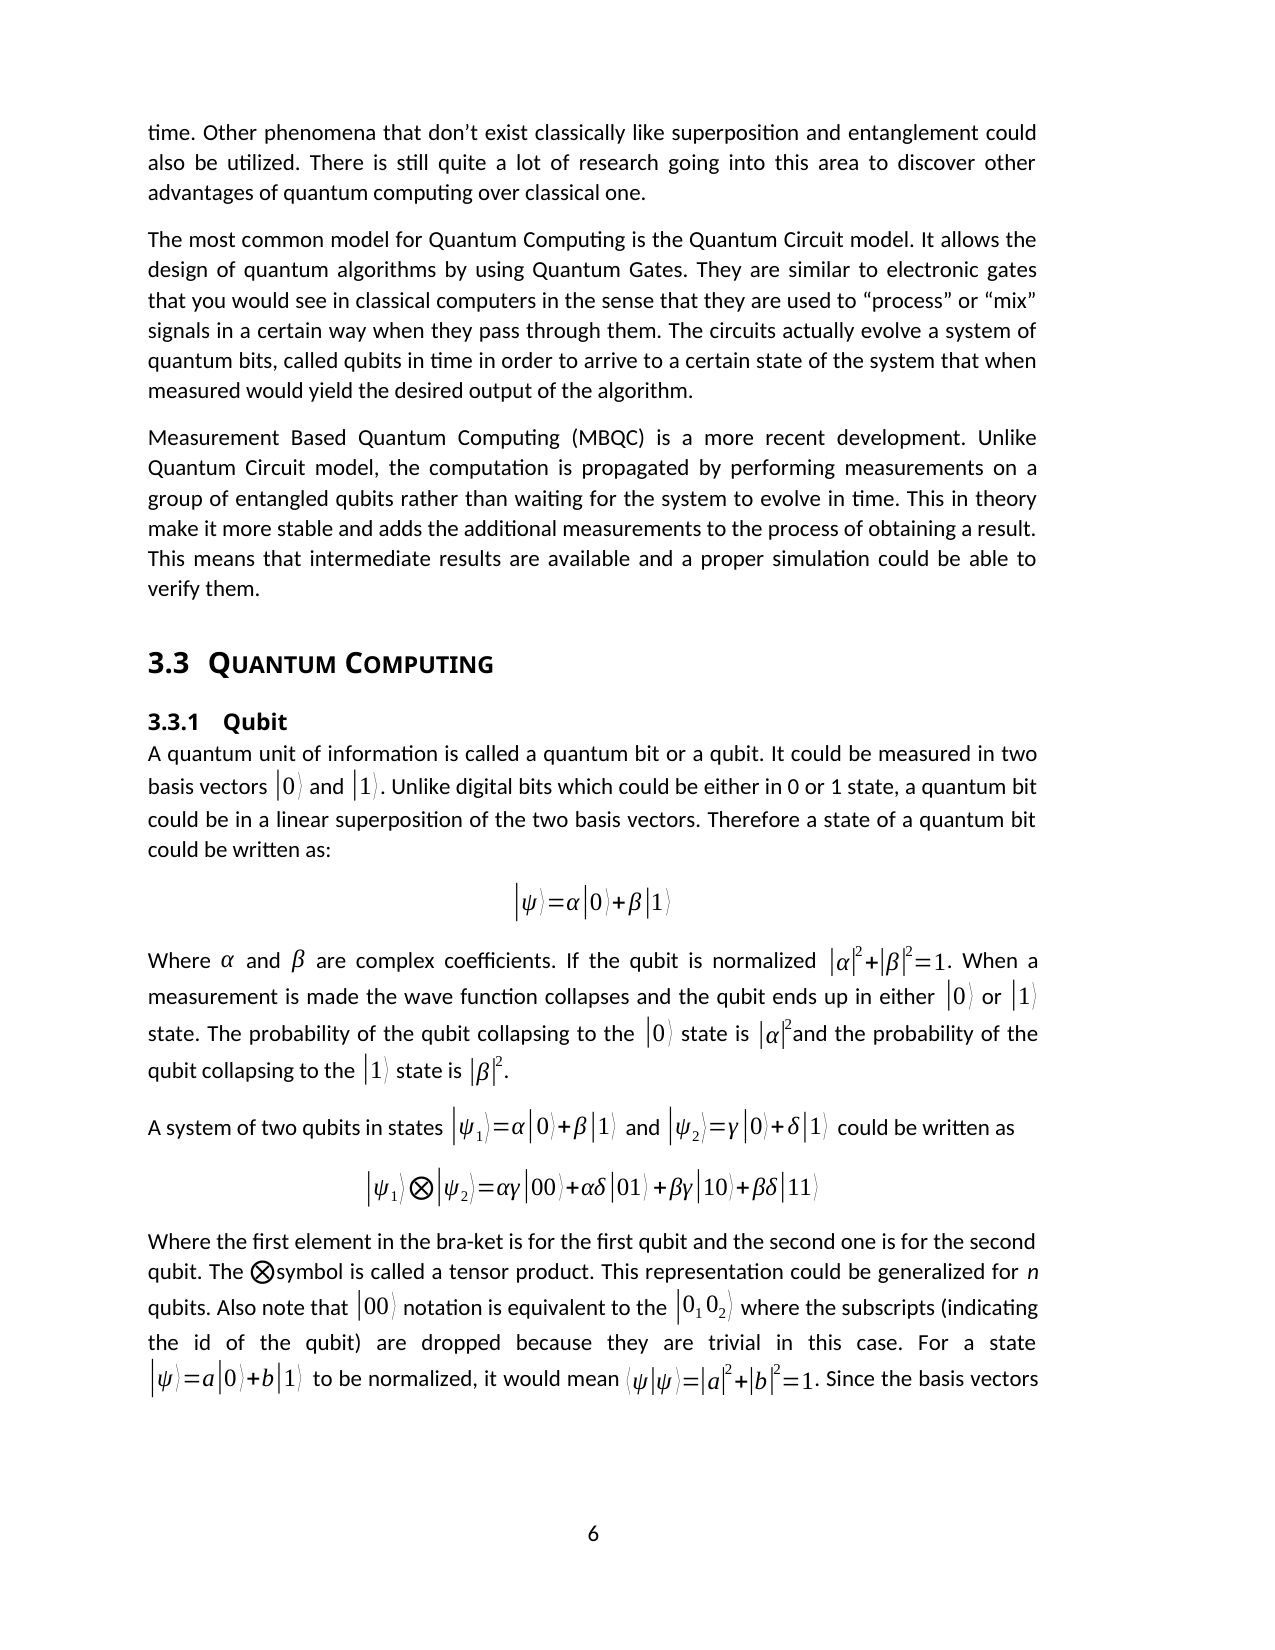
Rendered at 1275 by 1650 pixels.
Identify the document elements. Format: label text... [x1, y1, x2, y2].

text Measurement Based Quantum Computing (MBQC) is a more recent development. Unlike Quantum Circuit model, the computation is propagated by performing measurements on a group of entangled qubits rather than waiting for the system to evolve in time. This in theory make it more stable and adds the additional measurements to the process of obtaining a result. This means that intermediate results are available and a proper simulation could be able to verify them. [148, 423, 1039, 602]
text The most common model for Quantum Computing is the Quantum Circuit model. It allows the design of quantum algorithms by using Quantum Gates. They are similar to electronic gates that you would see in classical computers in the sense that they are used to “process” or “mix” signals in a certain way when they pass through them. The circuits actually evolve a system of quantum bits, called qubits in time in order to arrive to a certain state of the system that when measured would yield the desired output of the algorithm. [148, 225, 1039, 404]
text A system of two qubits in states and could be written as [148, 1107, 1039, 1148]
subtitle Quantum Computing [148, 642, 1039, 682]
subtitle Qubit [148, 706, 1039, 737]
text A quantum unit of information is called a quantum bit or a qubit. It could be measured in two basis vectors and . Unlike digital bits which could be either in 0 or 1 state, a quantum bit could be in a linear superposition of the two basis vectors. Therefore a state of a quantum bit could be written as: [148, 739, 1039, 864]
text Where and are complex coefficients. If the qubit is normalized . When a measurement is made the wave function collapses and the qubit ends up in either or state. The probability of the qubit collapsing to the state is and the probability of the qubit collapsing to the state is . [148, 942, 1039, 1088]
